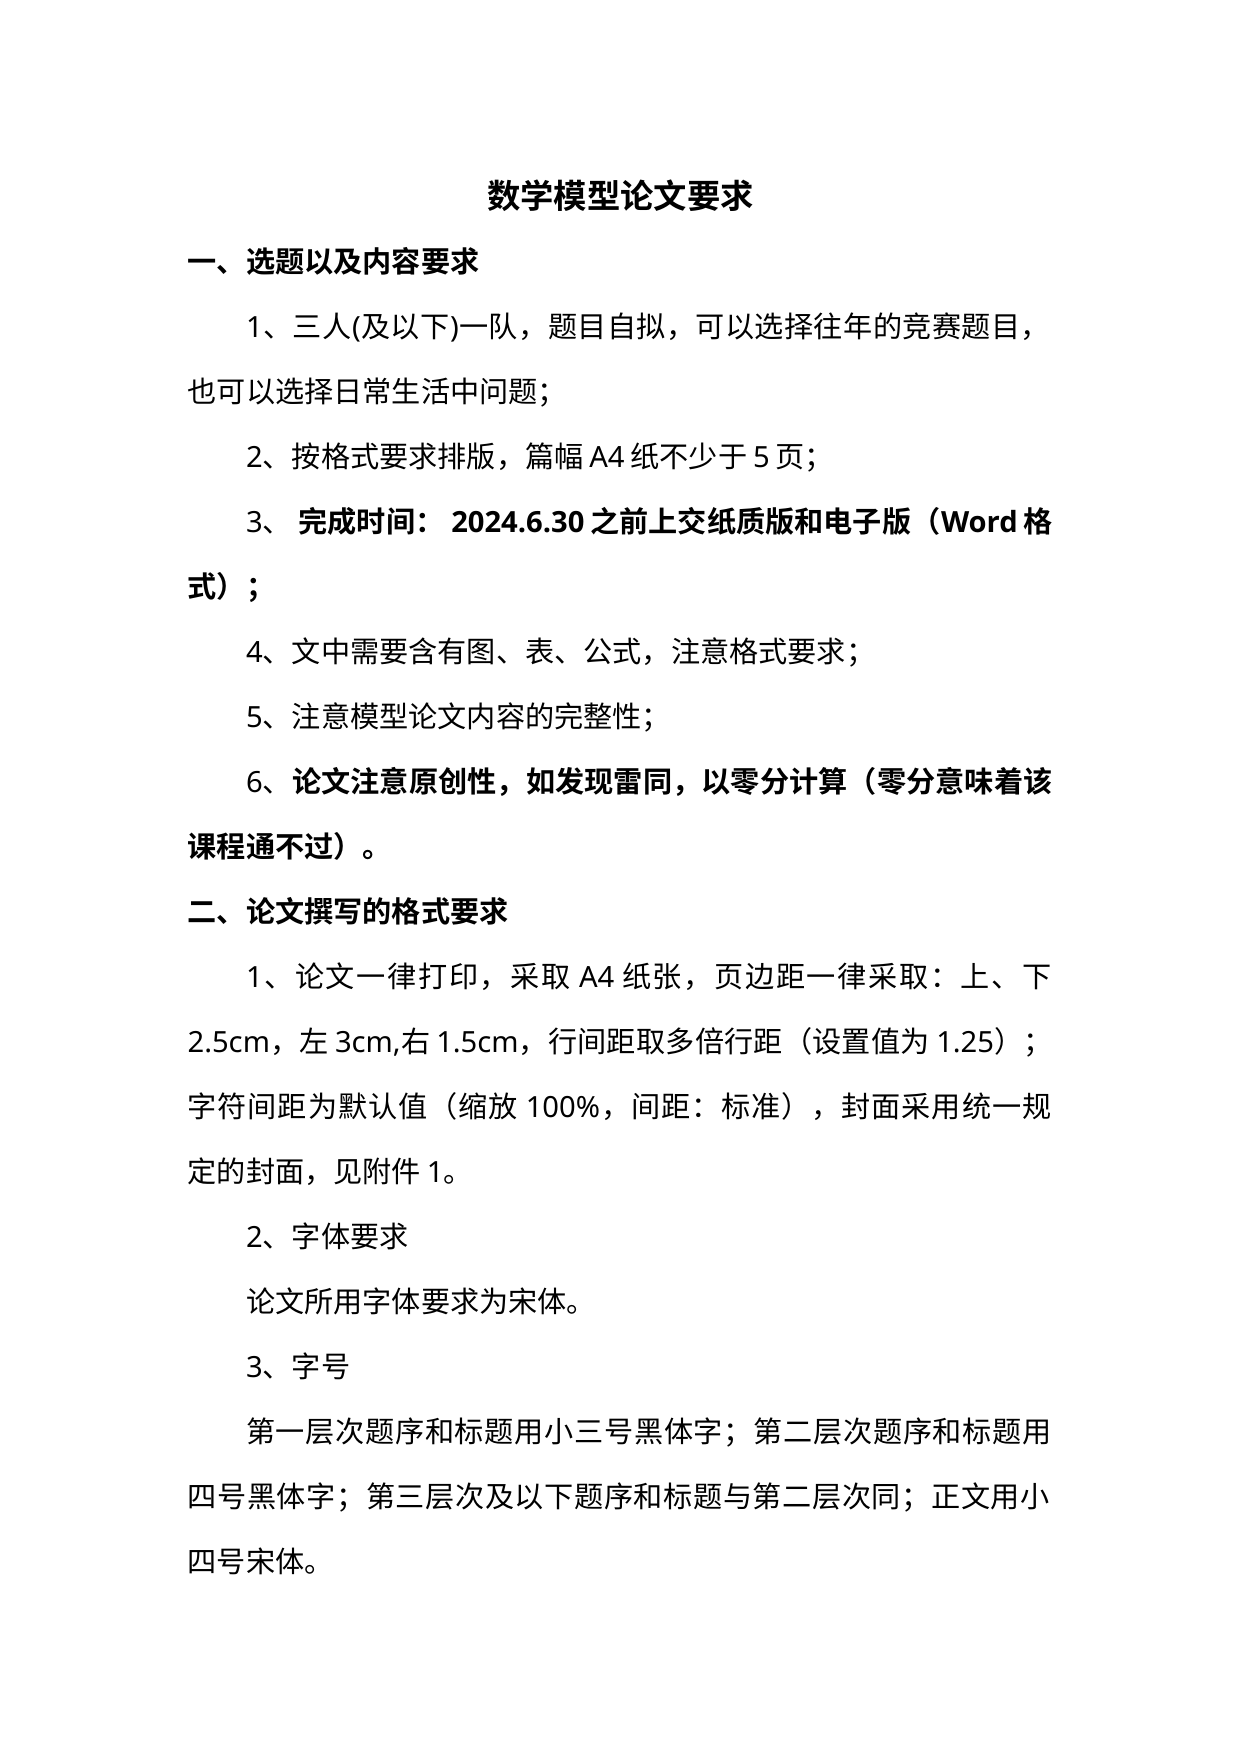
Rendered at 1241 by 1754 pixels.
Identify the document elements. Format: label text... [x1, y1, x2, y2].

text 5、注意模型论文内容的完整性； [187, 682, 1053, 747]
text 第一层次题序和标题用小三号黑体字；第二层次题序和标题用四号黑体字；第三层次及以下题序和标题与第二层次同；正文用小四号宋体。 [187, 1397, 1053, 1592]
text 一、选题以及内容要求 [187, 227, 1053, 292]
text 6、论文注意原创性，如发现雷同，以零分计算（零分意味着该课程通不过）。 [187, 747, 1053, 877]
text 论文所用字体要求为宋体。 [187, 1267, 1053, 1332]
text 3、 完成时间： 2024.6.30之前上交纸质版和电子版（Word格式）； [187, 487, 1053, 617]
text 4、文中需要含有图、表、公式，注意格式要求； [187, 617, 1053, 682]
text 1、论文一律打印，采取A4纸张，页边距一律采取：上、下，左,右，行间距取多倍行距（设置值为1.25）；字符间距为默认值（缩放100%，间距：标准），封面采用统一规定的封面，见附件1。 [187, 942, 1053, 1202]
text 1、三人(及以下)一队，题目自拟，可以选择往年的竞赛题目，也可以选择日常生活中问题； [187, 292, 1053, 422]
text 2、字体要求 [187, 1202, 1053, 1267]
text 二、论文撰写的格式要求 [187, 877, 1053, 942]
text 数学模型论文要求 [187, 162, 1053, 227]
text 2、按格式要求排版，篇幅A4纸不少于5页； [187, 422, 1053, 487]
text 3、字号 [187, 1332, 1053, 1397]
